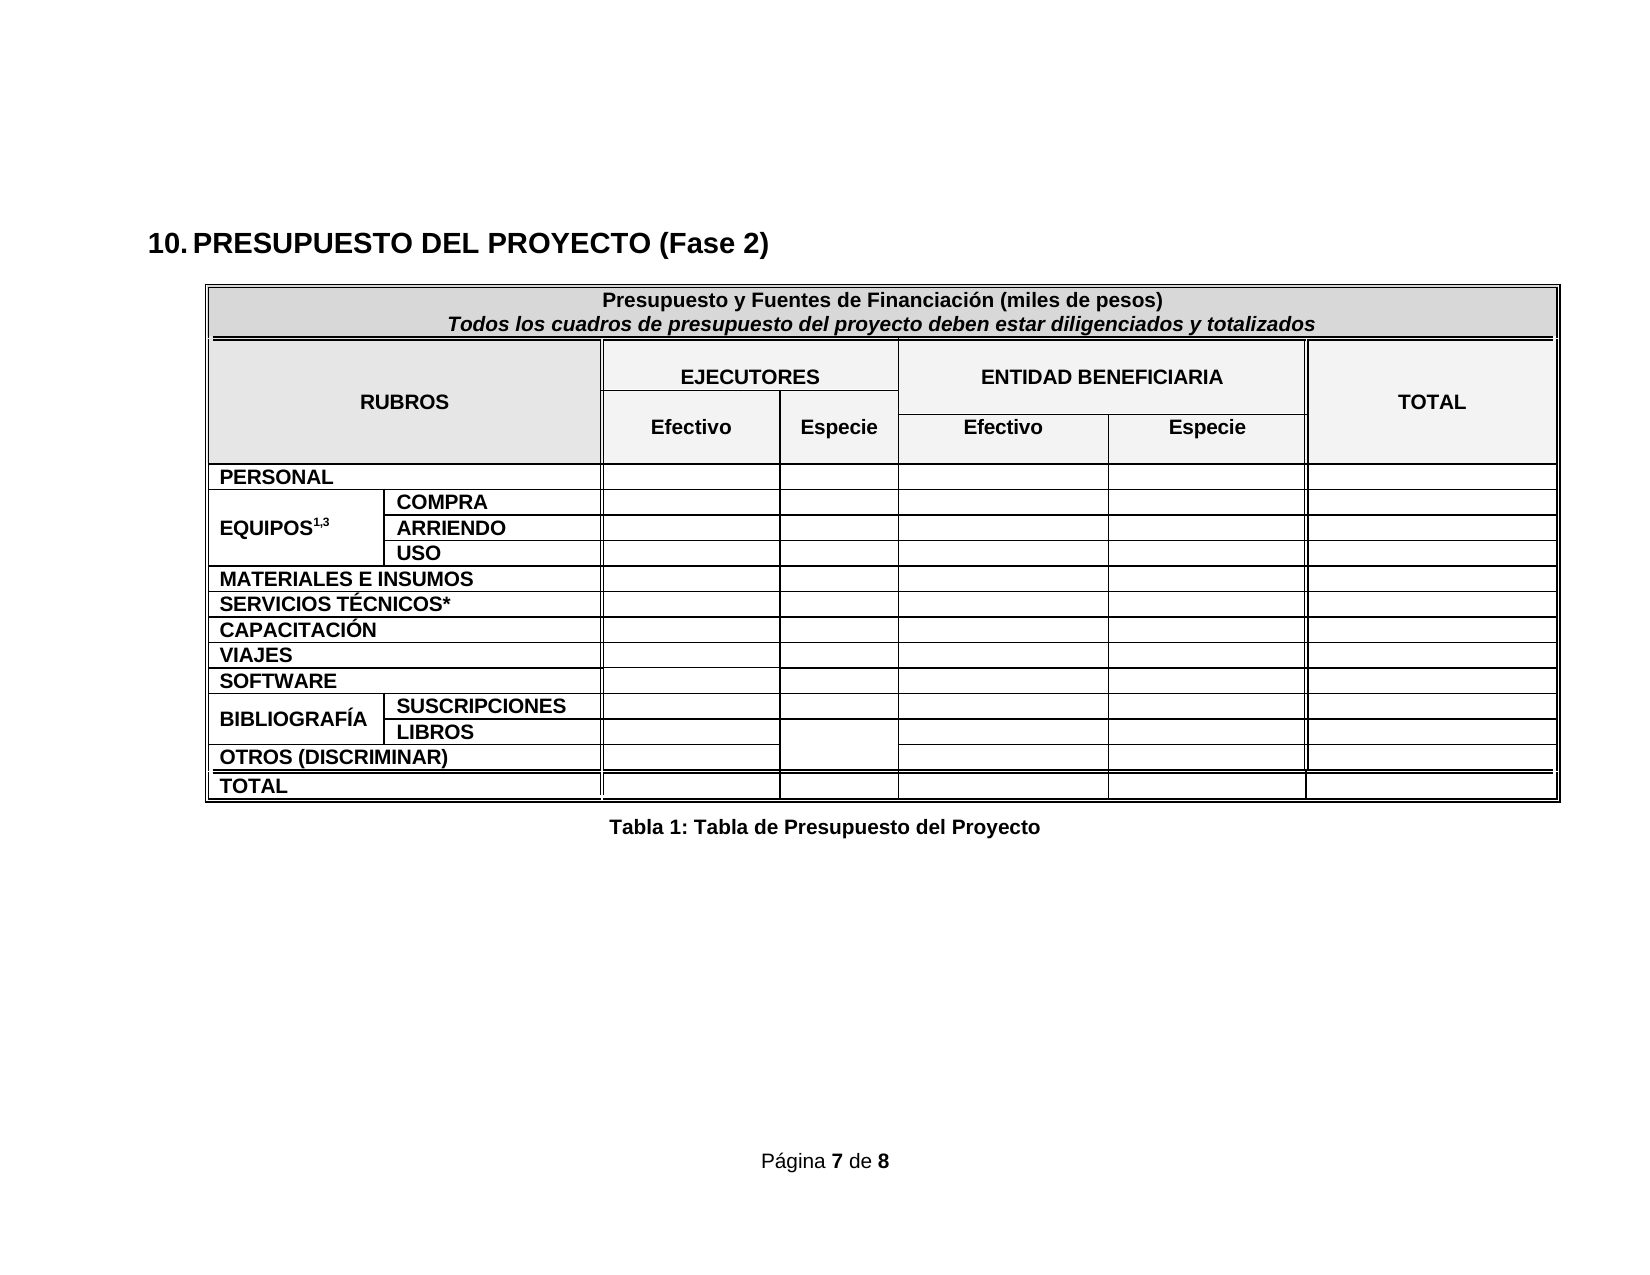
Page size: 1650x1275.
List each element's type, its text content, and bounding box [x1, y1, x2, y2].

table_cell [604, 643, 779, 667]
table_cell VIAJES [209, 643, 600, 667]
table_cell [781, 567, 898, 591]
table_cell [1109, 669, 1304, 693]
table_cell Efectivo [899, 415, 1108, 463]
table_cell [604, 592, 779, 616]
table_cell ARRIENDO [385, 516, 600, 539]
table_cell [781, 592, 898, 616]
table_cell LIBROS [385, 720, 600, 744]
table_cell [1309, 516, 1556, 539]
table_cell [1109, 720, 1304, 744]
table_cell MATERIALES E INSUMOS [209, 567, 600, 591]
table_cell SUSCRIPCIONES [385, 694, 600, 718]
table_cell [1309, 669, 1556, 693]
table_cell [899, 465, 1108, 488]
table_cell COMPRA [385, 490, 600, 514]
table_cell [604, 541, 779, 565]
table_cell EJECUTORES [604, 341, 898, 389]
table_cell [1109, 541, 1304, 565]
table_cell [781, 643, 898, 667]
table_cell TOTAL [1306, 336, 1558, 463]
table_cell [899, 618, 1108, 642]
text Tabla 1: Tabla de Presupuesto del Proyecto [148, 815, 1502, 839]
table_cell [1109, 745, 1304, 769]
table_header Presupuesto y Fuentes de Financiación (miles de pesos) Todos los cuadros de presupuesto del proyecto deben estar diligenciados y totalizados [209, 288, 1556, 336]
table_cell [899, 516, 1108, 539]
table_cell OTROS (DISCRIMINAR) [209, 745, 600, 769]
table_cell [899, 490, 1108, 514]
table_cell [1309, 618, 1556, 642]
table_cell [899, 541, 1108, 565]
table_cell [1109, 694, 1304, 718]
table_cell [899, 643, 1108, 667]
table_cell [781, 516, 898, 539]
table_cell [899, 720, 1108, 744]
table_cell [781, 541, 898, 565]
table_cell [1109, 465, 1304, 488]
table_cell [781, 720, 898, 744]
table_cell [781, 669, 898, 693]
table_cell [604, 618, 779, 642]
table_cell RUBROS [207, 336, 602, 463]
table_cell [1109, 643, 1304, 667]
table_cell TOTAL [207, 769, 602, 798]
table_cell [1309, 643, 1556, 667]
table_cell [1109, 774, 1305, 798]
table_cell [604, 745, 779, 769]
subtitle PRESUPUESTO DEL PROYECTO (Fase 2) [148, 226, 1502, 260]
table_cell [1309, 567, 1556, 591]
table_cell [1307, 769, 1558, 798]
table_cell [604, 516, 779, 539]
table_cell Efectivo [604, 391, 779, 463]
table_cell [1309, 745, 1556, 769]
table_cell [899, 694, 1108, 718]
table_cell Especie [781, 391, 898, 463]
table_cell [602, 773, 779, 798]
table_cell [781, 774, 898, 798]
table_cell [781, 618, 898, 642]
table_cell [899, 745, 1108, 769]
table_cell [1109, 618, 1304, 642]
table_cell [1309, 592, 1556, 616]
table_cell [899, 592, 1108, 616]
table_cell CAPACITACIÓN [209, 618, 600, 642]
table_cell [1309, 465, 1556, 488]
table_cell [604, 490, 779, 514]
table_cell [604, 720, 779, 744]
table_cell [1309, 490, 1556, 514]
table_cell [604, 694, 779, 718]
table_cell [1109, 567, 1304, 591]
table_cell SERVICIOS TÉCNICOS* [209, 592, 600, 616]
table_cell [781, 744, 898, 769]
table_cell BIBLIOGRAFÍA [209, 694, 383, 744]
table_cell [781, 694, 898, 718]
table_cell ENTIDAD BENEFICIARIA [899, 341, 1304, 413]
table_cell EQUIPOS1,3 [209, 490, 383, 565]
table_cell SOFTWARE [209, 669, 600, 693]
table_cell [1309, 694, 1556, 718]
table_cell [781, 465, 898, 488]
table_cell [1109, 516, 1304, 539]
table_cell [1109, 490, 1304, 514]
table_cell PERSONAL [209, 465, 600, 488]
table_cell [781, 490, 898, 514]
table_cell [899, 774, 1108, 798]
table_cell [899, 669, 1108, 693]
table_cell [604, 567, 779, 591]
table_cell USO [385, 541, 600, 565]
table_cell [1309, 541, 1556, 565]
table_cell [899, 567, 1108, 591]
table_cell [1309, 720, 1556, 744]
table_cell [604, 465, 779, 488]
table_cell [1109, 592, 1304, 616]
table_cell [604, 668, 779, 693]
table_cell Especie [1109, 415, 1304, 463]
